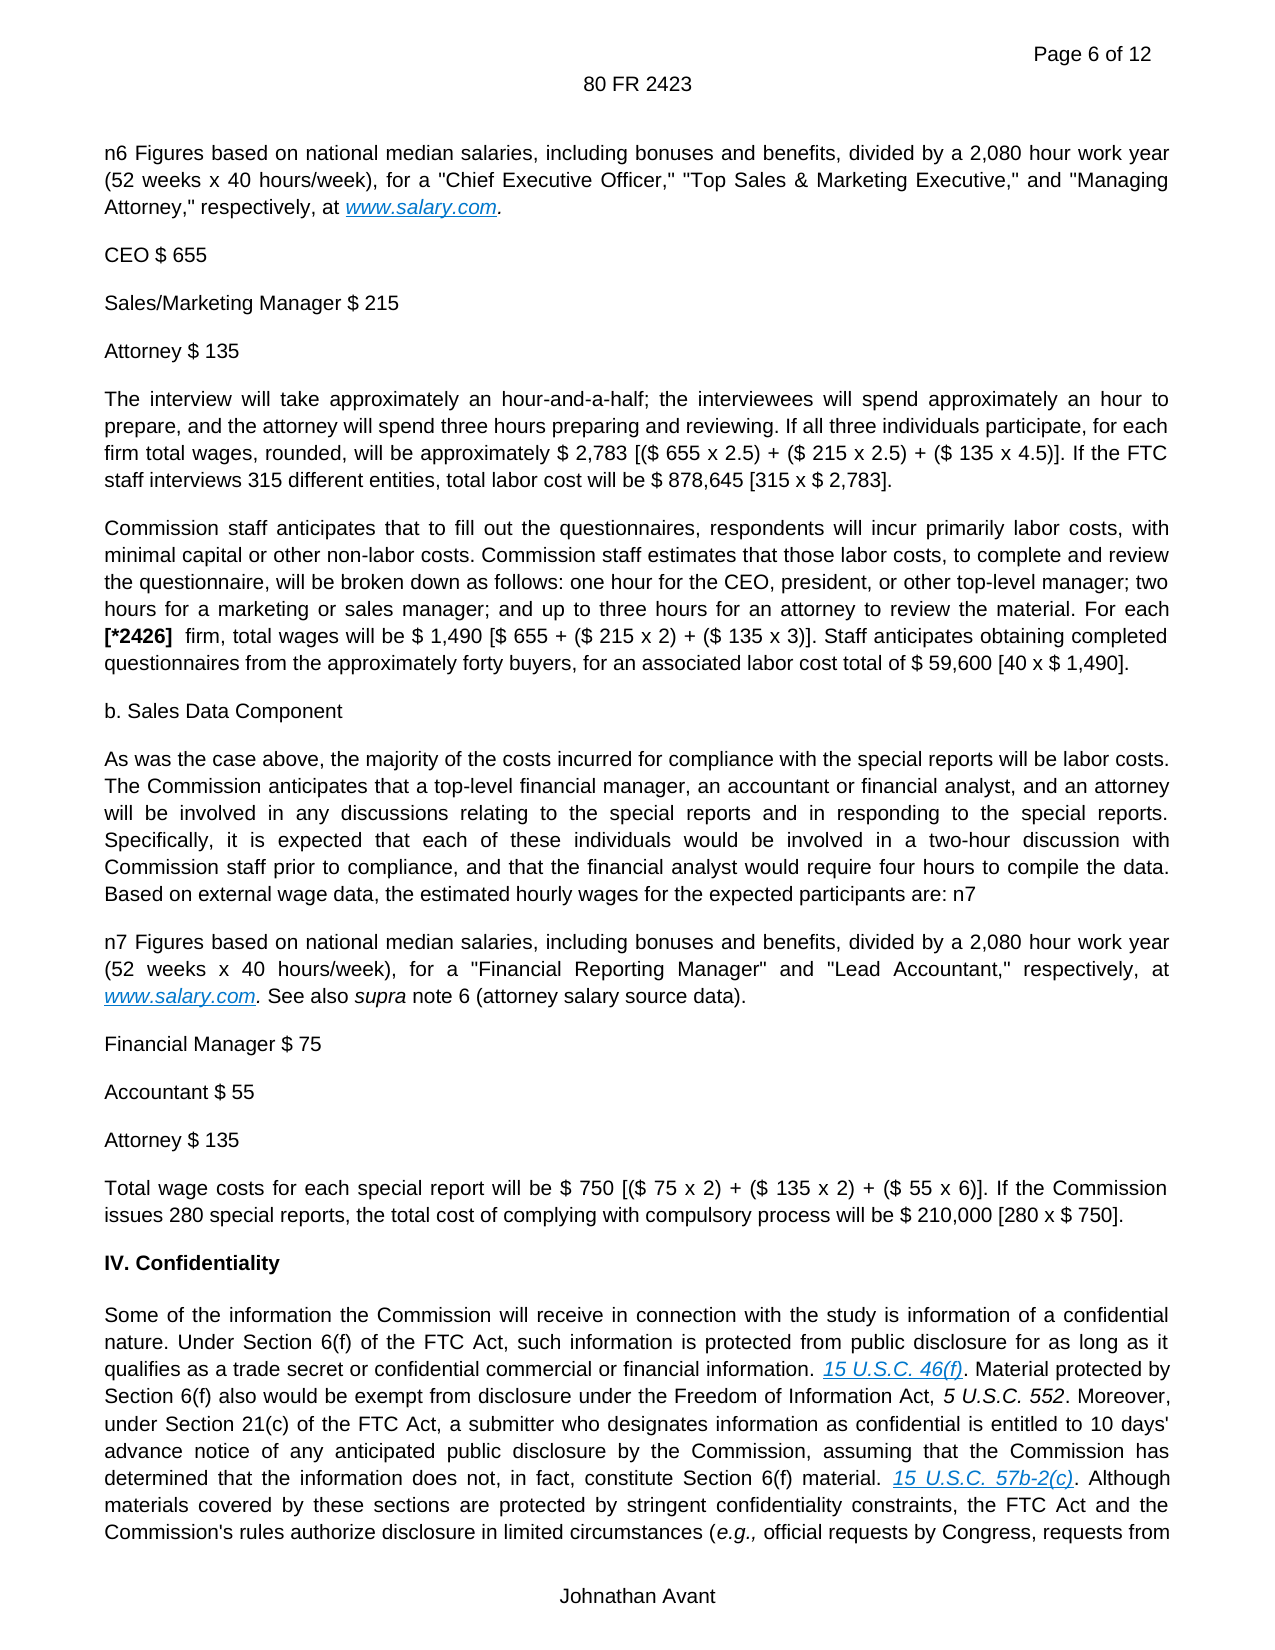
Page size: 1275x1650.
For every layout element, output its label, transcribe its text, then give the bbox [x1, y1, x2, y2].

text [104, 1300, 1171, 1544]
text IV. Confidentiality [104, 1248, 1171, 1275]
text CEO $ 655 [104, 239, 1171, 267]
text The interview will take approximately an hour-and-a-half; the interviewees will spend approximately an hour to prepare, and the attorney will spend three hours preparing and reviewing. If all three individuals participate, for each firm total wages, rounded, will be approximately $ 2,783 [($ 655 x 2.5) + ($ 215 x 2.5) + ($ 135 x 4.5)]. If the FTC staff interviews 315 different entities, total labor cost will be $ 878,645 [315 x $ 2,783]. [104, 383, 1171, 492]
text n6 Figures based on national median salaries, including bonuses and benefits, divided by a 2,080 hour work year (52 weeks x 40 hours/week), for a "Chief Executive Officer," "Top Sales & Marketing Executive," and "Managing Attorney," respectively, at www.salary.com. [104, 137, 1171, 219]
text n7 Figures based on national median salaries, including bonuses and benefits, divided by a 2,080 hour work year (52 weeks x 40 hours/week), for a "Financial Reporting Manager" and "Lead Accountant," respectively, at www.salary.com. See also supra note 6 (attorney salary source data). [104, 927, 1171, 1008]
text Sales/Marketing Manager $ 215 [104, 287, 1171, 314]
text b. Sales Data Component [104, 696, 1171, 723]
text Attorney $ 135 [104, 335, 1171, 362]
text Accountant $ 55 [104, 1077, 1171, 1104]
text Attorney $ 135 [104, 1125, 1171, 1152]
text Financial Manager $ 75 [104, 1029, 1171, 1056]
text Commission staff anticipates that to fill out the questionnaires, respondents will incur primarily labor costs, with minimal capital or other non-labor costs. Commission staff estimates that those labor costs, to complete and review the questionnaire, will be broken down as follows: one hour for the CEO, president, or other top-level manager; two hours for a marketing or sales manager; and up to three hours for an attorney to review the material. For each [*2426] firm, total wages will be $ 1,490 [$ 655 + ($ 215 x 2) + ($ 135 x 3)]. Staff anticipates obtaining completed questionnaires from the approximately forty buyers, for an associated labor cost total of $ 59,600 [40 x $ 1,490]. [104, 512, 1171, 675]
text Total wage costs for each special report will be $ 750 [($ 75 x 2) + ($ 135 x 2) + ($ 55 x 6)]. If the Commission issues 280 special reports, the total cost of complying with compulsory process will be $ 210,000 [280 x $ 750]. [104, 1173, 1171, 1227]
text As was the case above, the majority of the costs incurred for compliance with the special reports will be labor costs. The Commission anticipates that a top-level financial manager, an accountant or financial analyst, and an attorney will be involved in any discussions relating to the special reports and in responding to the special reports. Specifically, it is expected that each of these individuals would be involved in a two-hour discussion with Commission staff prior to compliance, and that the financial analyst would require four hours to compile the data. Based on external wage data, the estimated hourly wages for the expected participants are: n7 [104, 744, 1171, 906]
